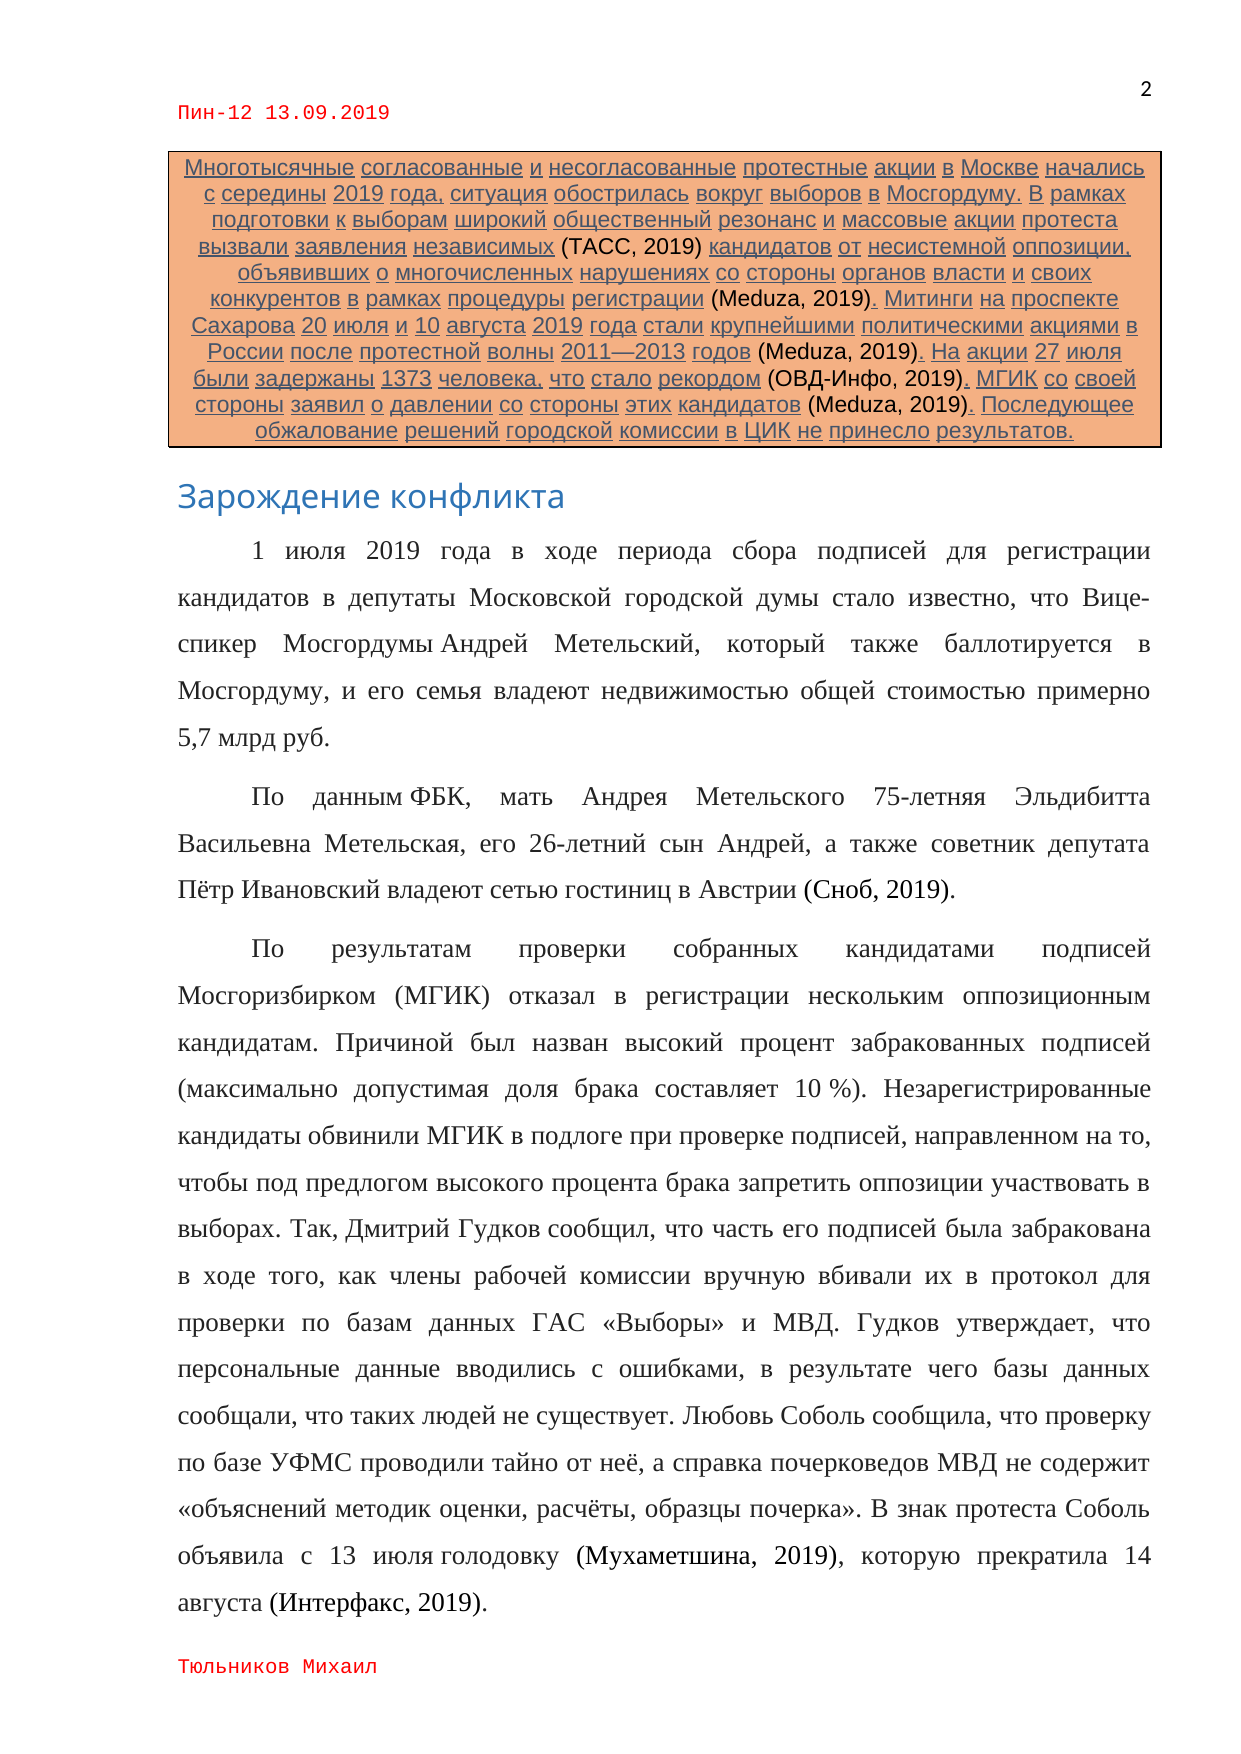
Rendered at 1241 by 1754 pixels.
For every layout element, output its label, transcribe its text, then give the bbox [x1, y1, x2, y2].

text По данным ФБК, мать Андрея Метельского 75-летняя Эльдибитта Васильевна Метельская, его 26-летний сын Андрей, а также советник депутата Пётр Ивановский владеют сетью гостиниц в Австрии. [177, 780, 1152, 904]
text Многотысячные согласованные и несогласованные протестные акции в Москве начались с середины 2019 года, ситуация обострилась вокруг выборов в Мосгордуму. В рамках подготовки к выборам широкий общественный резонанс и массовые акции протеста вызвали заявления независимых кандидатов от несистемной оппозиции, объявивших о многочисленных нарушениях со стороны органов власти и своих конкурентов в рамках процедуры регистрации. Митинги на проспекте Сахарова 20 июля и 10 августа 2019 года стали крупнейшими политическими акциями в России после протестной волны 2011—2013 годов. На акции 27 июля были задержаны 1373 человека, что стало рекордом. МГИК со своей стороны заявил о давлении со стороны этих кандидатов. Последующее обжалование решений городской комиссии в ЦИК не принесло результатов. [169, 152, 1160, 446]
subtitle Зарождение конфликта [177, 473, 1152, 518]
text 1 июля 2019 года в ходе периода сбора подписей для регистрации кандидатов в депутаты Московской городской думы стало известно, что Вице-спикер Мосгордумы Андрей Метельский, который также баллотируется в Мосгордуму, и его семья владеют недвижимостью общей стоимостью примерно 5,7 млрд руб. [177, 534, 1152, 752]
text По результатам проверки собранных кандидатами подписей Мосгоризбирком (МГИК) отказал в регистрации нескольким оппозиционным кандидатам. Причиной был назван высокий процент забракованных подписей (максимально допустимая доля брака составляет 10 %). Незарегистрированные кандидаты обвинили МГИК в подлоге при проверке подписей, направленном на то, чтобы под предлогом высокого процента брака запретить оппозиции участвовать в выборах. Так, Дмитрий Гудков сообщил, что часть его подписей была забракована в ходе того, как члены рабочей комиссии вручную вбивали их в протокол для проверки по базам данных ГАС «Выборы» и МВД. Гудков утверждает, что персональные данные вводились с ошибками, в результате чего базы данных сообщали, что таких людей не существует. Любовь Соболь сообщила, что проверку по базе УФМС проводили тайно от неё, а справка почерковедов МВД не содержит «объяснений методик оценки, расчёты, образцы почерка». В знак протеста Соболь объявила с 13 июля голодовку, которую прекратила 14 августа. [177, 932, 1152, 1617]
